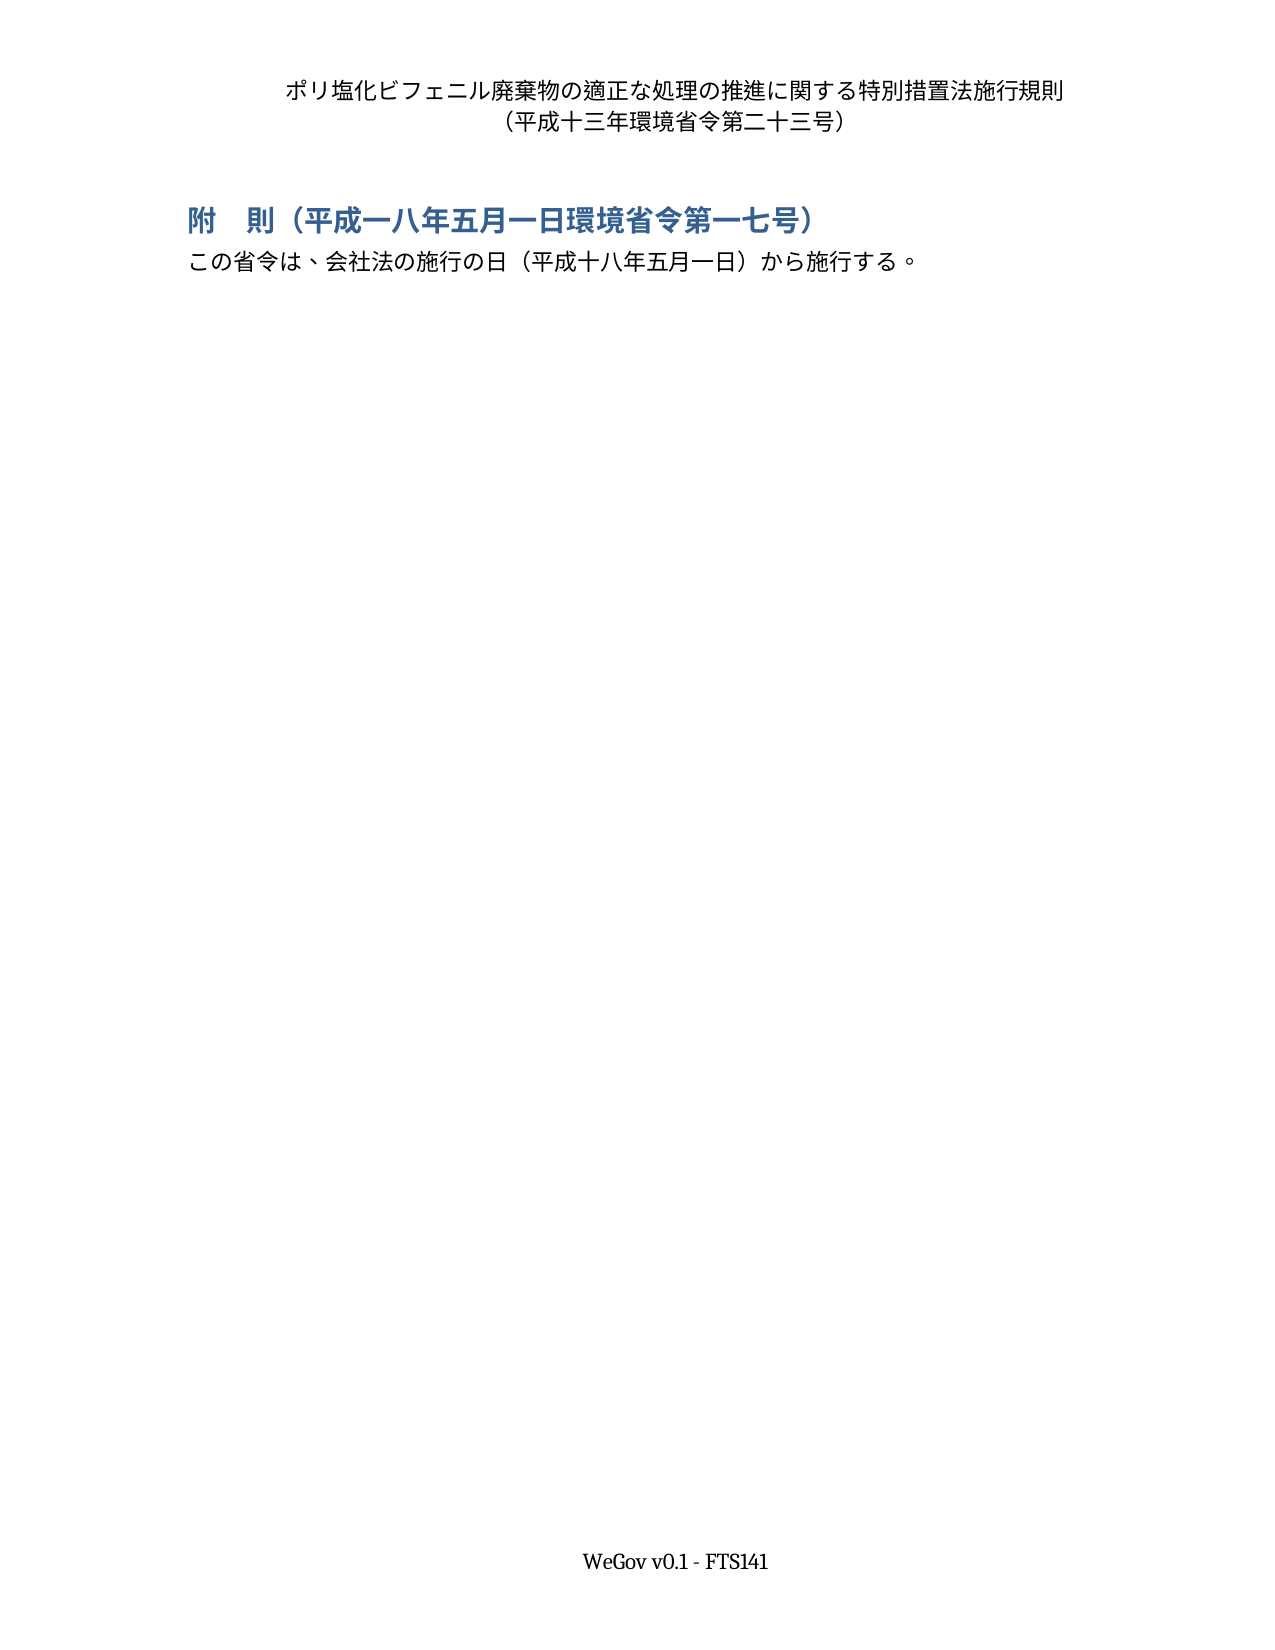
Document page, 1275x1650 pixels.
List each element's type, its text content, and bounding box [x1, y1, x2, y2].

subtitle 附 則（平成一八年五月一日環境省令第一七号） [187, 200, 1087, 240]
text この省令は、会社法の施行の日（平成十八年五月一日）から施行する。 [187, 246, 1087, 277]
